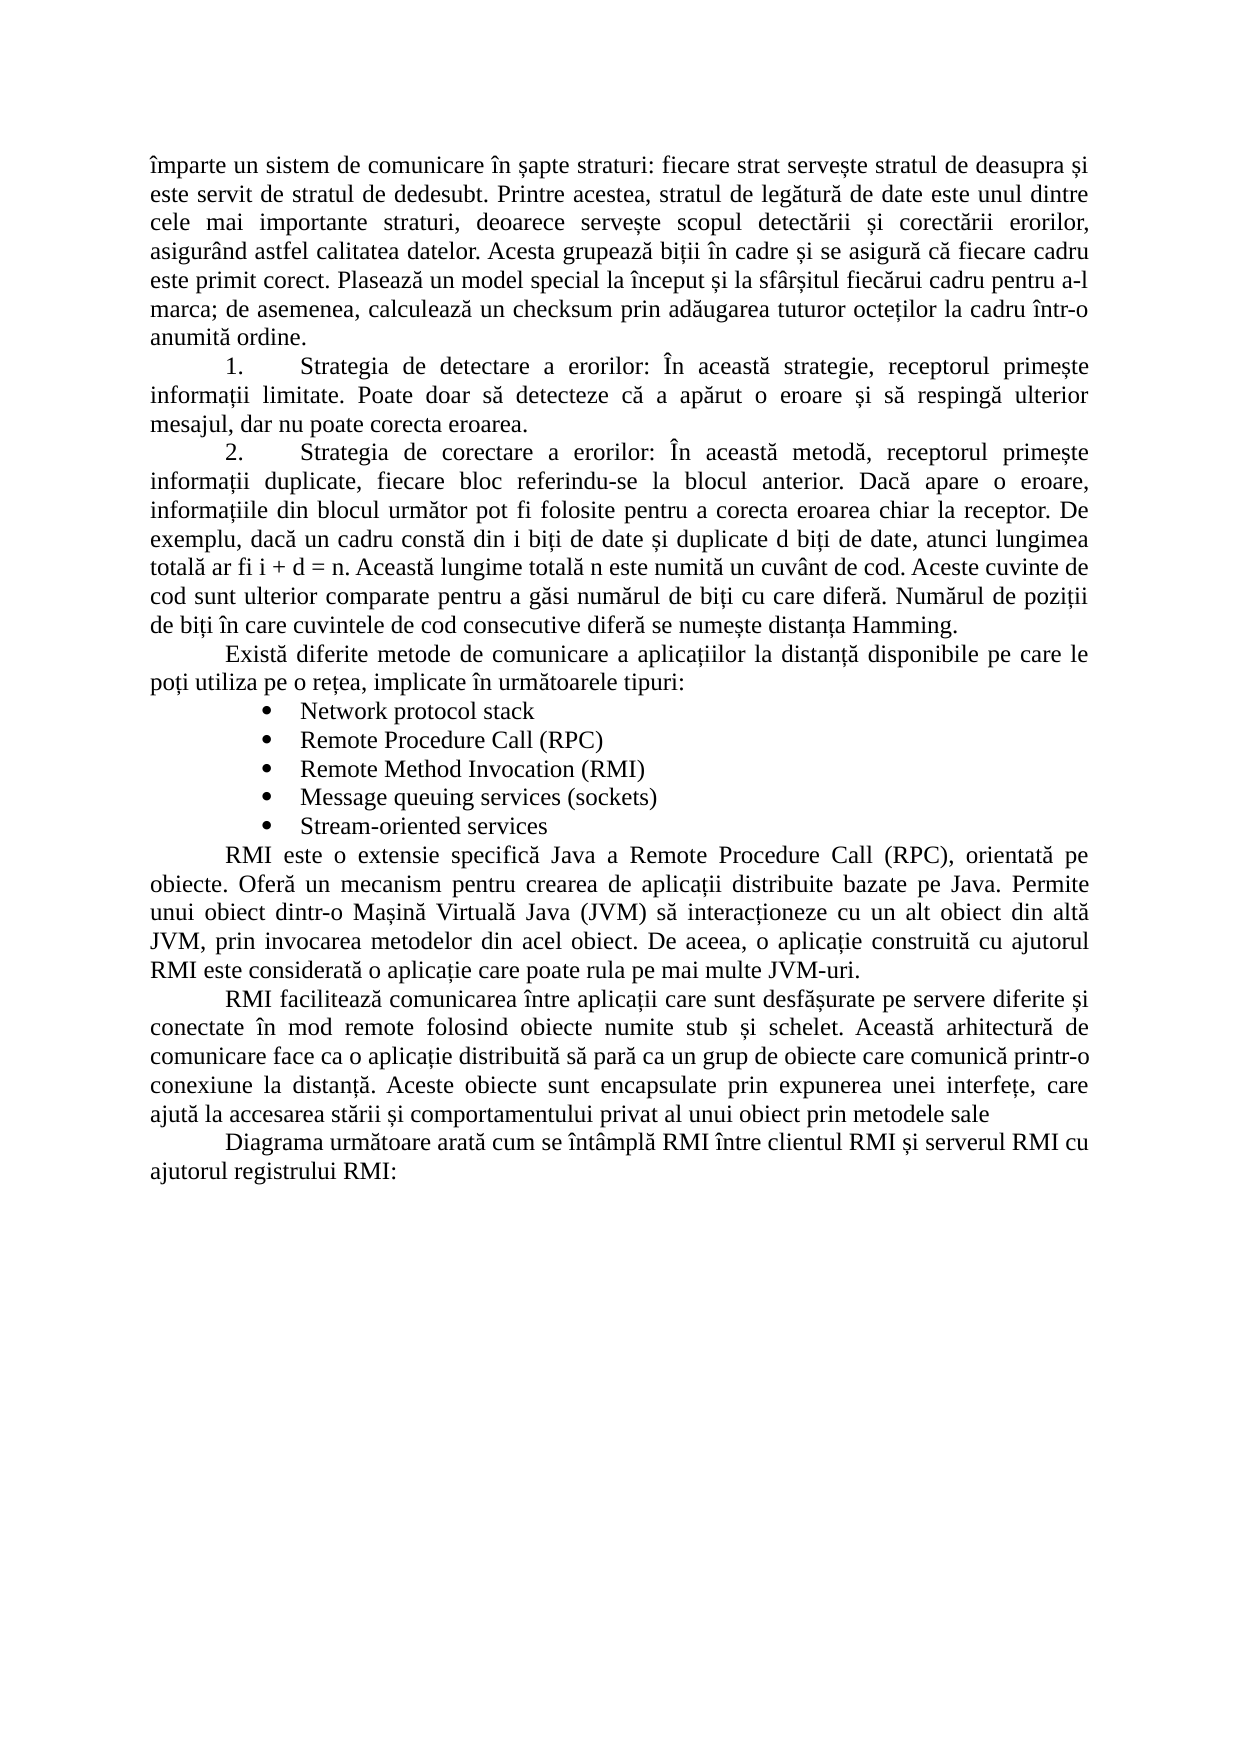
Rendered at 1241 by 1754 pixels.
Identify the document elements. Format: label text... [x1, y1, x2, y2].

list Remote Procedure Call (RPC) [262, 725, 1090, 754]
text Diagrama următoare arată cum se întâmplă RMI între clientul RMI și serverul RMI cu ajutorul registrului RMI: [150, 1127, 1090, 1185]
list Remote Method Invocation (RMI) [262, 754, 1090, 782]
list Message queuing services (sockets) [262, 782, 1090, 811]
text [150, 150, 1090, 351]
text RMI este o extensie specifică Java a Remote Procedure Call (RPC), orientată pe obiecte. Oferă un mecanism pentru crearea de aplicații distribuite bazate pe Java. Permite unui obiect dintr-o Mașină Virtuală Java (JVM) să interacționeze cu un alt obiect din altă JVM, prin invocarea metodelor din acel obiect. De aceea, o aplicație construită cu ajutorul RMI este considerată o aplicație care poate rula pe mai multe JVM-uri. [150, 840, 1090, 984]
text RMI facilitează comunicarea între aplicații care sunt desfășurate pe servere diferite și conectate în mod remote folosind obiecte numite stub și schelet. Această arhitectură de comunicare face ca o aplicație distribuită să pară ca un grup de obiecte care comunică printr-o conexiune la distanță. Aceste obiecte sunt encapsulate prin expunerea unei interfețe, care ajută la accesarea stării și comportamentului privat al unui obiect prin metodele sale [150, 984, 1090, 1127]
list Strategia de detectare a erorilor: În această strategie, receptorul primește informații limitate. Poate doar să detecteze că a apărut o eroare și să respingă ulterior mesajul, dar nu poate corecta eroarea. [150, 351, 1090, 437]
list Stream-oriented services [262, 811, 1090, 840]
list Există diferite metode de comunicare a aplicațiilor la distanță disponibile pe care le poți utiliza pe o rețea, implicate în următoarele tipuri: [150, 639, 1090, 696]
list Network protocol stack [262, 696, 1090, 725]
list Strategia de corectare a erorilor: În această metodă, receptorul primește informații duplicate, fiecare bloc referindu-se la blocul anterior. Dacă apare o eroare, informațiile din blocul următor pot fi folosite pentru a corecta eroarea chiar la receptor. De exemplu, dacă un cadru constă din i biți de date și duplicate d biți de date, atunci lungimea totală ar fi i + d = n. Această lungime totală n este numită un cuvânt de cod. Aceste cuvinte de cod sunt ulterior comparate pentru a găsi numărul de biți cu care diferă. Numărul de poziții de biți în care cuvintele de cod consecutive diferă se numește distanța Hamming. [150, 437, 1090, 639]
